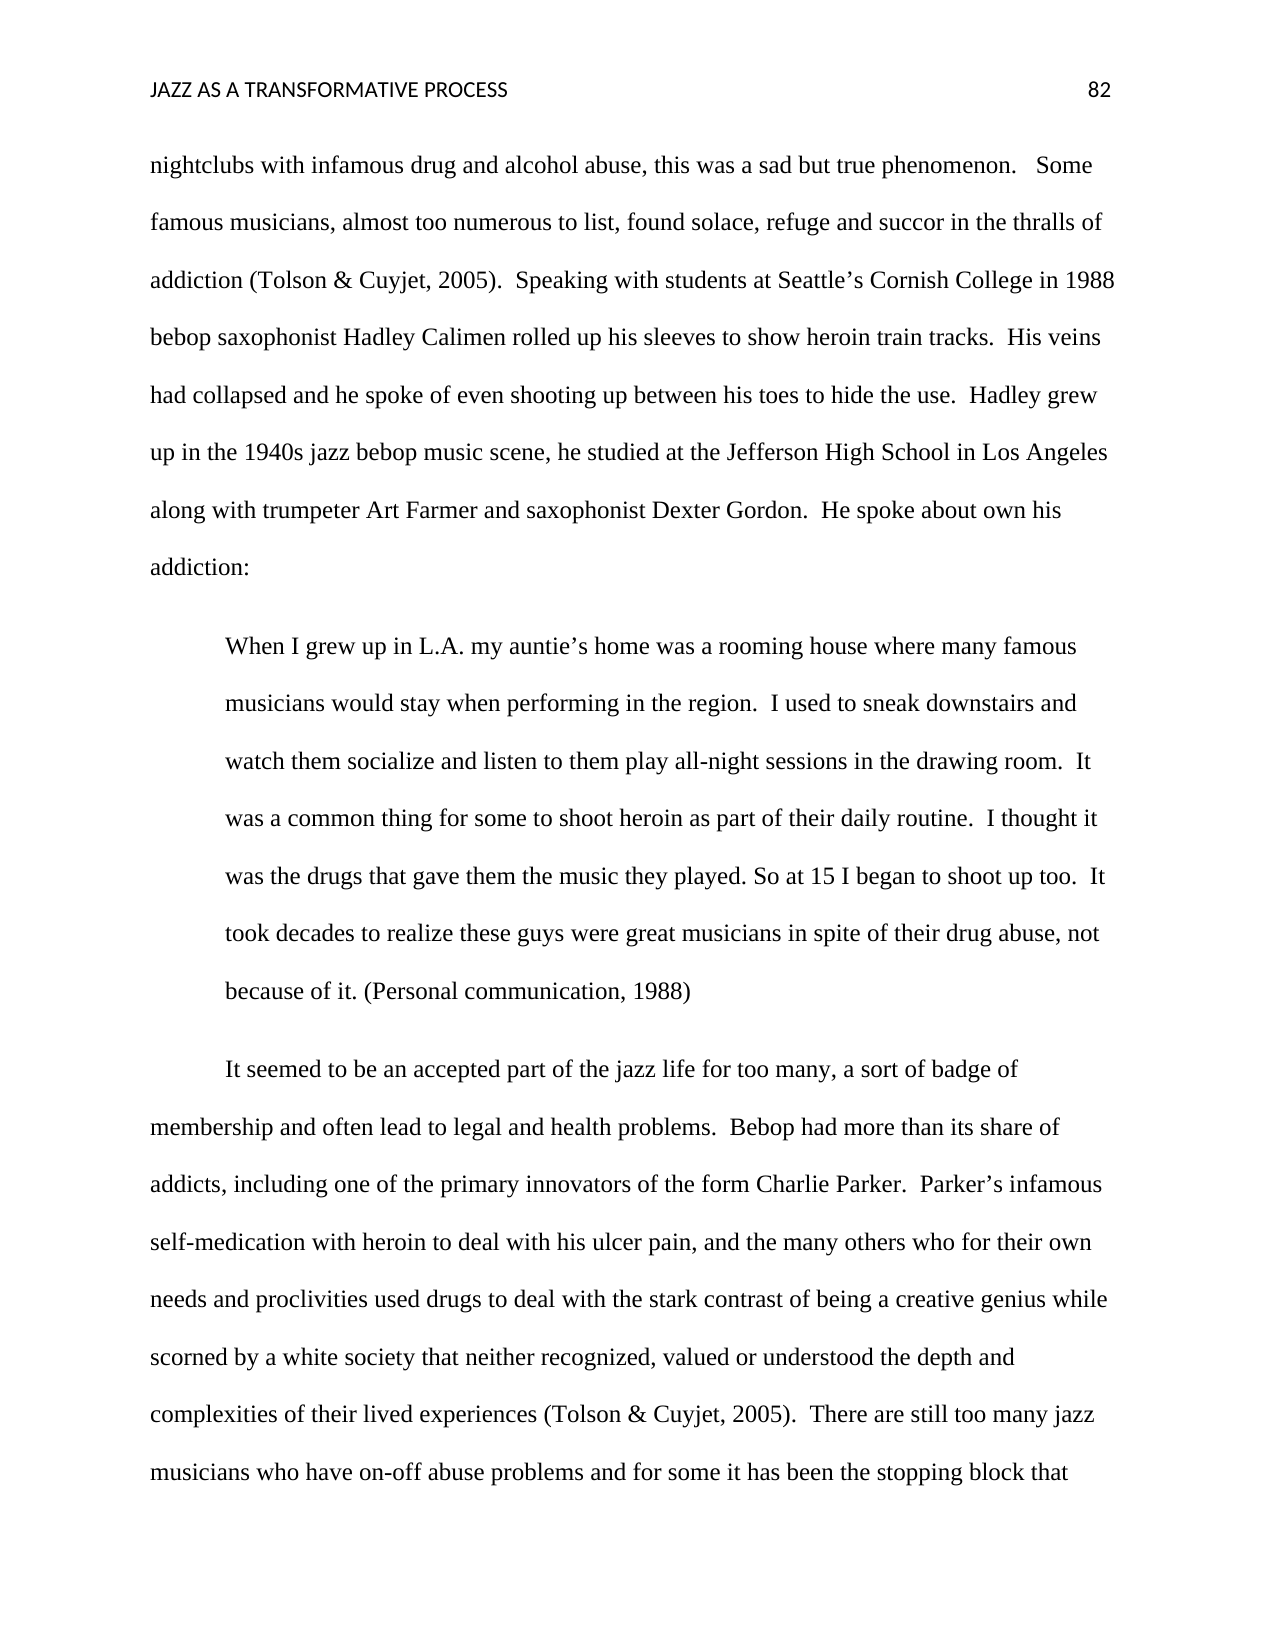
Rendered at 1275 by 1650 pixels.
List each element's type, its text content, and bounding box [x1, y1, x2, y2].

text When I grew up in L.A. my auntie’s home was a rooming house where many famous musicians would stay when performing in the region. I used to sneak downstairs and watch them socialize and listen to them play all-night sessions in the drawing room. It was a common thing for some to shoot heroin as part of their daily routine. I thought it was the drugs that gave them the music they played. So at 15 I began to shoot up too. It took decades to realize these guys were great musicians in spite of their drug abuse, not because of it. (Personal communication, 1988) [225, 631, 1125, 1004]
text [150, 1054, 1125, 1485]
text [150, 150, 1125, 581]
